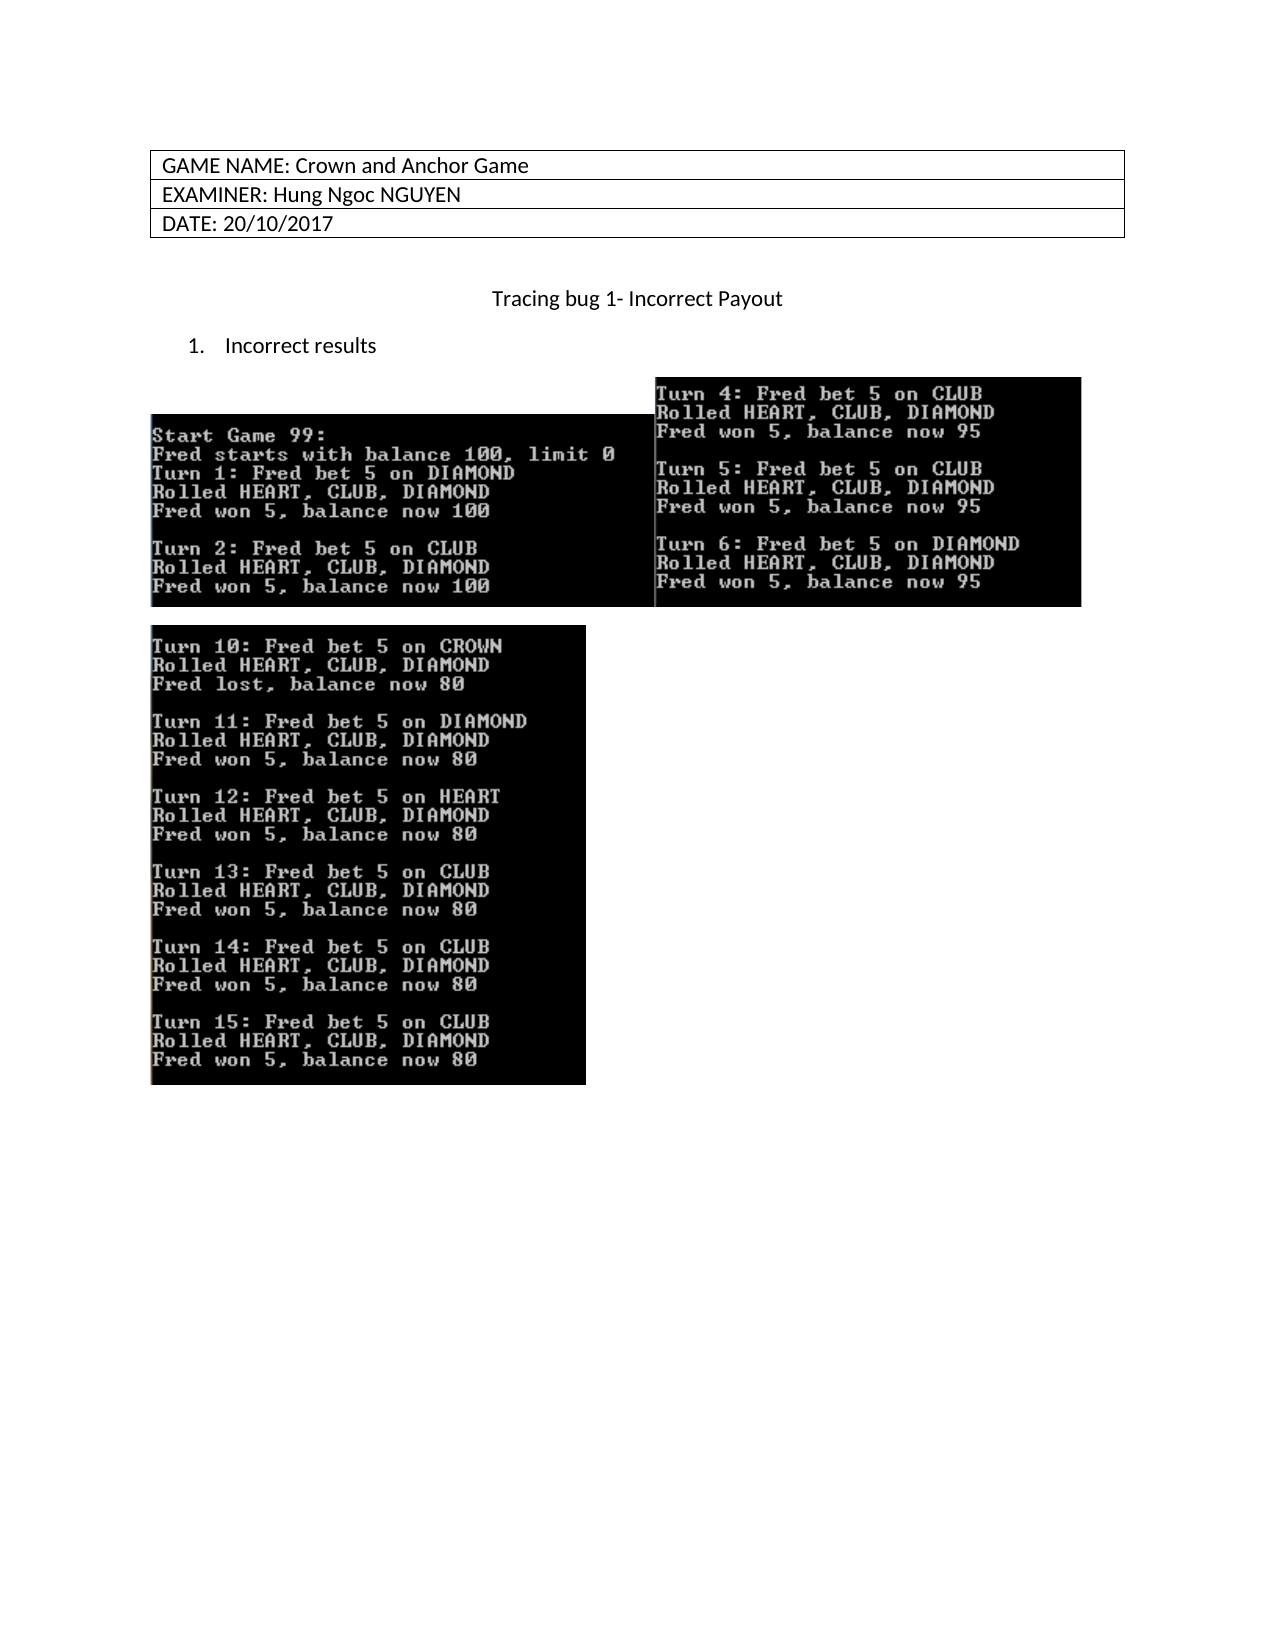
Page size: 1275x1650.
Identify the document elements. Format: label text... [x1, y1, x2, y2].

picture [150, 377, 1082, 607]
table_header GAME NAME: Crown and Anchor Game [151, 151, 1124, 179]
picture [150, 625, 586, 1085]
text Tracing bug 1- Incorrect Payout [150, 284, 1125, 313]
table_cell DATE: 20/10/2017 [151, 209, 1124, 237]
list Incorrect results [187, 331, 1125, 359]
table_cell EXAMINER: Hung Ngoc NGUYEN [151, 180, 1124, 208]
